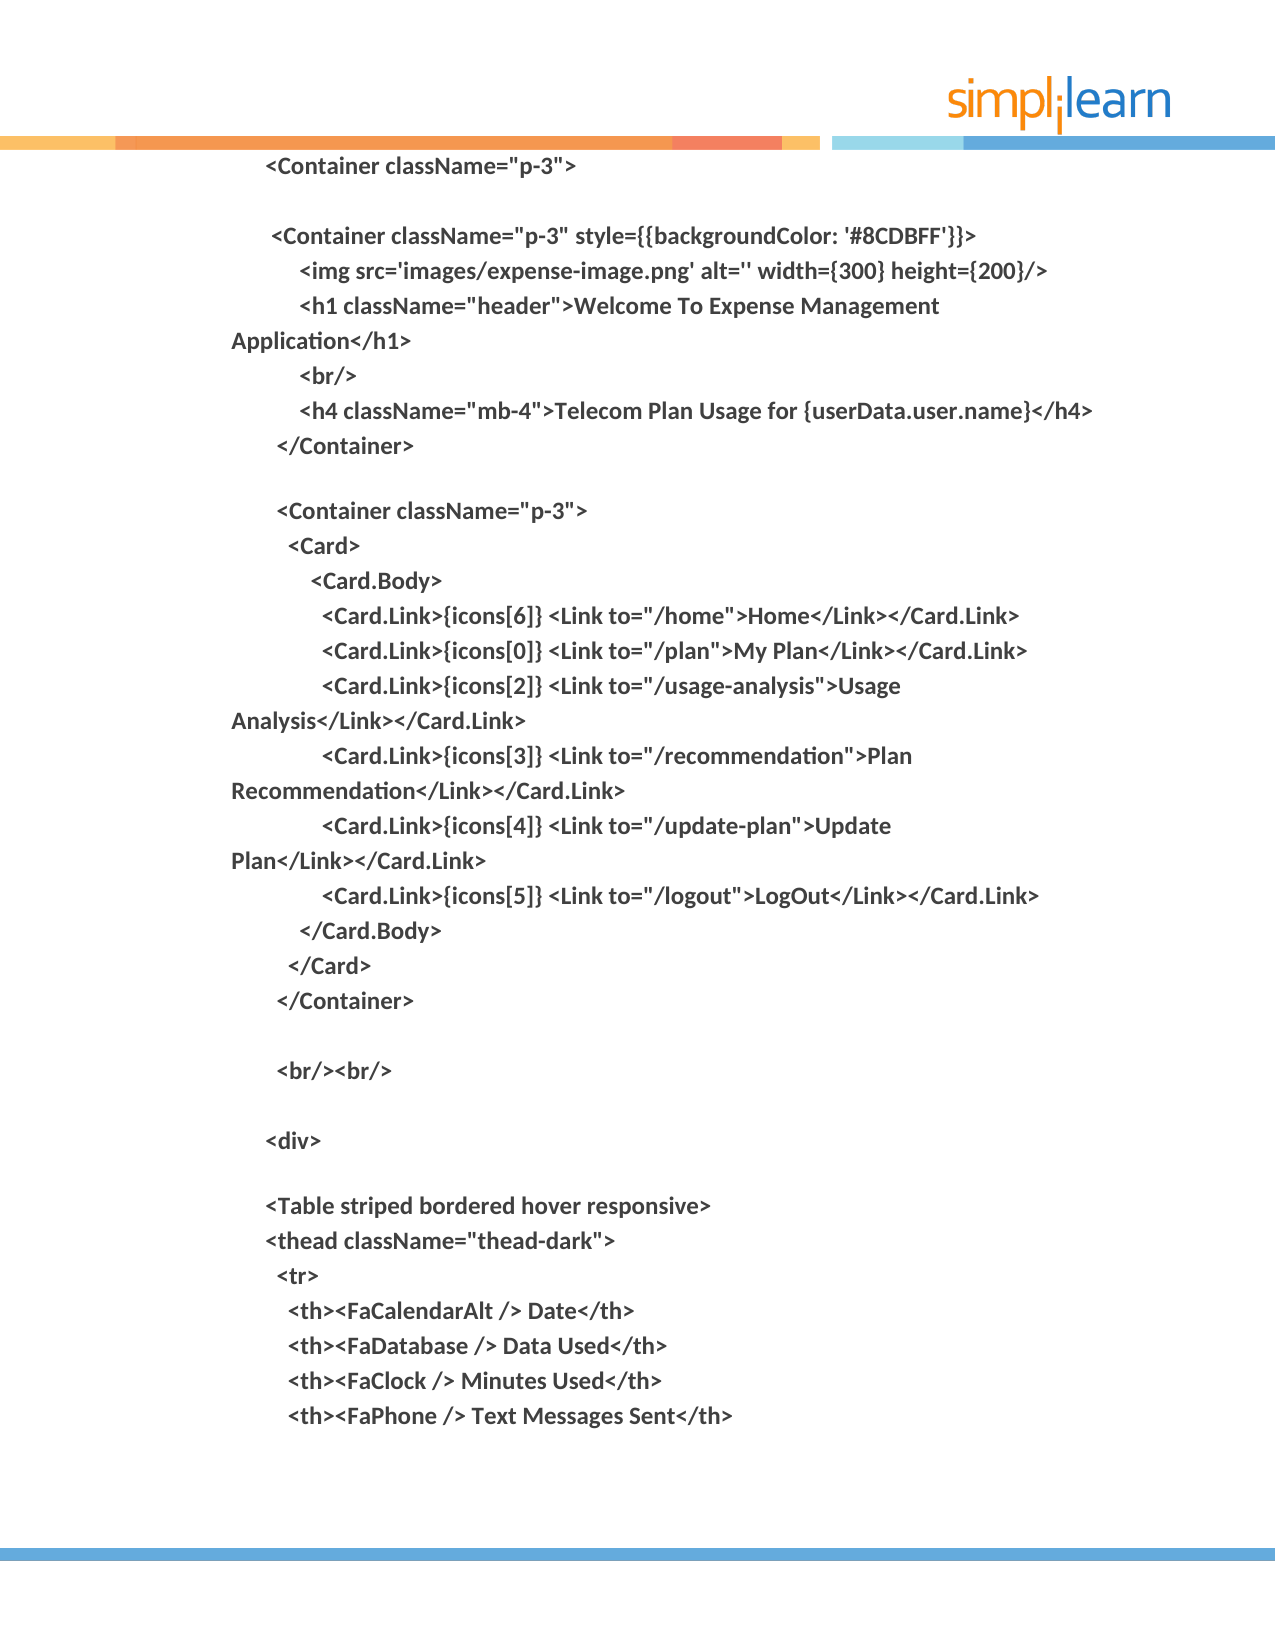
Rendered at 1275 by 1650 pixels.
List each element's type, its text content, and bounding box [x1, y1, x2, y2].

list <Card> [231, 530, 1125, 561]
list <th><FaClock /> Minutes Used</th> [231, 1365, 1125, 1396]
list <Card.Link>{icons[3]} <Link to="/recommendation">Plan Recommendation</Link></Card.Link> [231, 740, 1125, 806]
list <img src='images/expense-image.png' alt='' width={300} height={200}/> [231, 255, 1125, 286]
list <Card.Link>{icons[5]} <Link to="/logout">LogOut</Link></Card.Link> [231, 880, 1125, 911]
list <thead className="thead-dark"> [231, 1225, 1125, 1256]
list <h4 className="mb-4">Telecom Plan Usage for {userData.user.name}</h4> [231, 395, 1125, 426]
list <br/> [231, 360, 1125, 391]
list <h1 className="header">Welcome To Expense Management Application</h1> [231, 290, 1125, 356]
list <th><FaCalendarAlt /> Date</th> [231, 1295, 1125, 1326]
list <Container className="p-3"> [231, 150, 1125, 181]
list <Container className="p-3" style={{backgroundColor: '#8CDBFF'}}> [231, 220, 1125, 251]
picture [0, 76, 1275, 150]
list </Card> [231, 950, 1125, 981]
list <th><FaPhone /> Text Messages Sent</th> [231, 1400, 1125, 1431]
list <Card.Body> [231, 565, 1125, 596]
list <Table striped bordered hover responsive> [231, 1190, 1125, 1221]
list <th><FaDatabase /> Data Used</th> [231, 1330, 1125, 1361]
list </Container> [231, 430, 1125, 461]
list <Card.Link>{icons[4]} <Link to="/update-plan">Update Plan</Link></Card.Link> [231, 810, 1125, 876]
list </Card.Body> [231, 915, 1125, 946]
list <br/><br/> [231, 1055, 1125, 1086]
list <Card.Link>{icons[6]} <Link to="/home">Home</Link></Card.Link> [231, 600, 1125, 631]
list <div> [231, 1125, 1125, 1156]
list <tr> [231, 1260, 1125, 1291]
list <Card.Link>{icons[0]} <Link to="/plan">My Plan</Link></Card.Link> [231, 635, 1125, 666]
list <Card.Link>{icons[2]} <Link to="/usage-analysis">Usage Analysis</Link></Card.Link> [231, 670, 1125, 736]
picture [0, 1548, 1275, 1562]
list </Container> [231, 985, 1125, 1016]
list <Container className="p-3"> [231, 495, 1125, 526]
